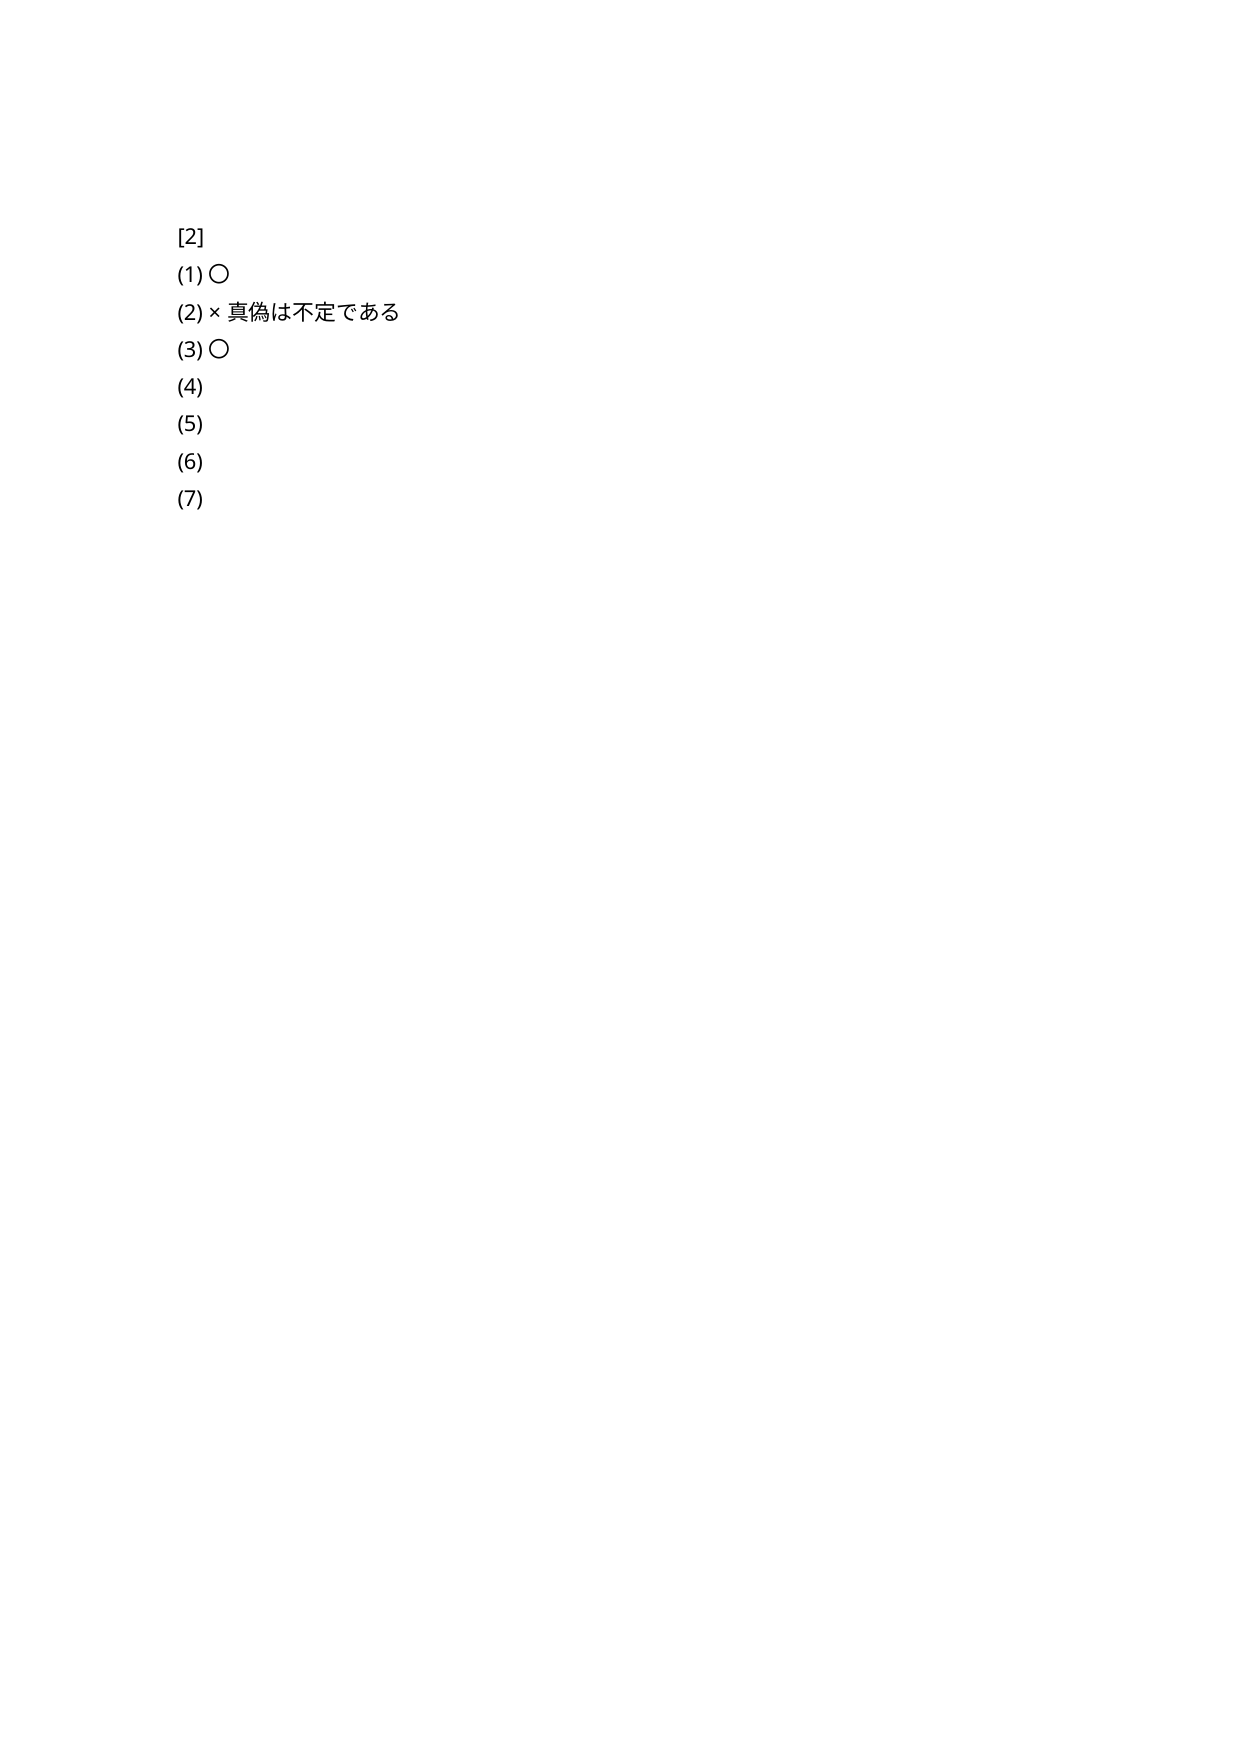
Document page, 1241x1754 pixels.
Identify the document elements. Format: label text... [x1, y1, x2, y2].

text (7) [177, 479, 1063, 517]
text (3) 〇 [177, 329, 1063, 367]
text (5) [177, 404, 1063, 442]
text (6) [177, 442, 1063, 479]
text (2) × 真偽は不定である [177, 292, 1063, 329]
text (4) [177, 367, 1063, 404]
text [2] [177, 217, 1063, 254]
text (1) 〇 [177, 254, 1063, 292]
